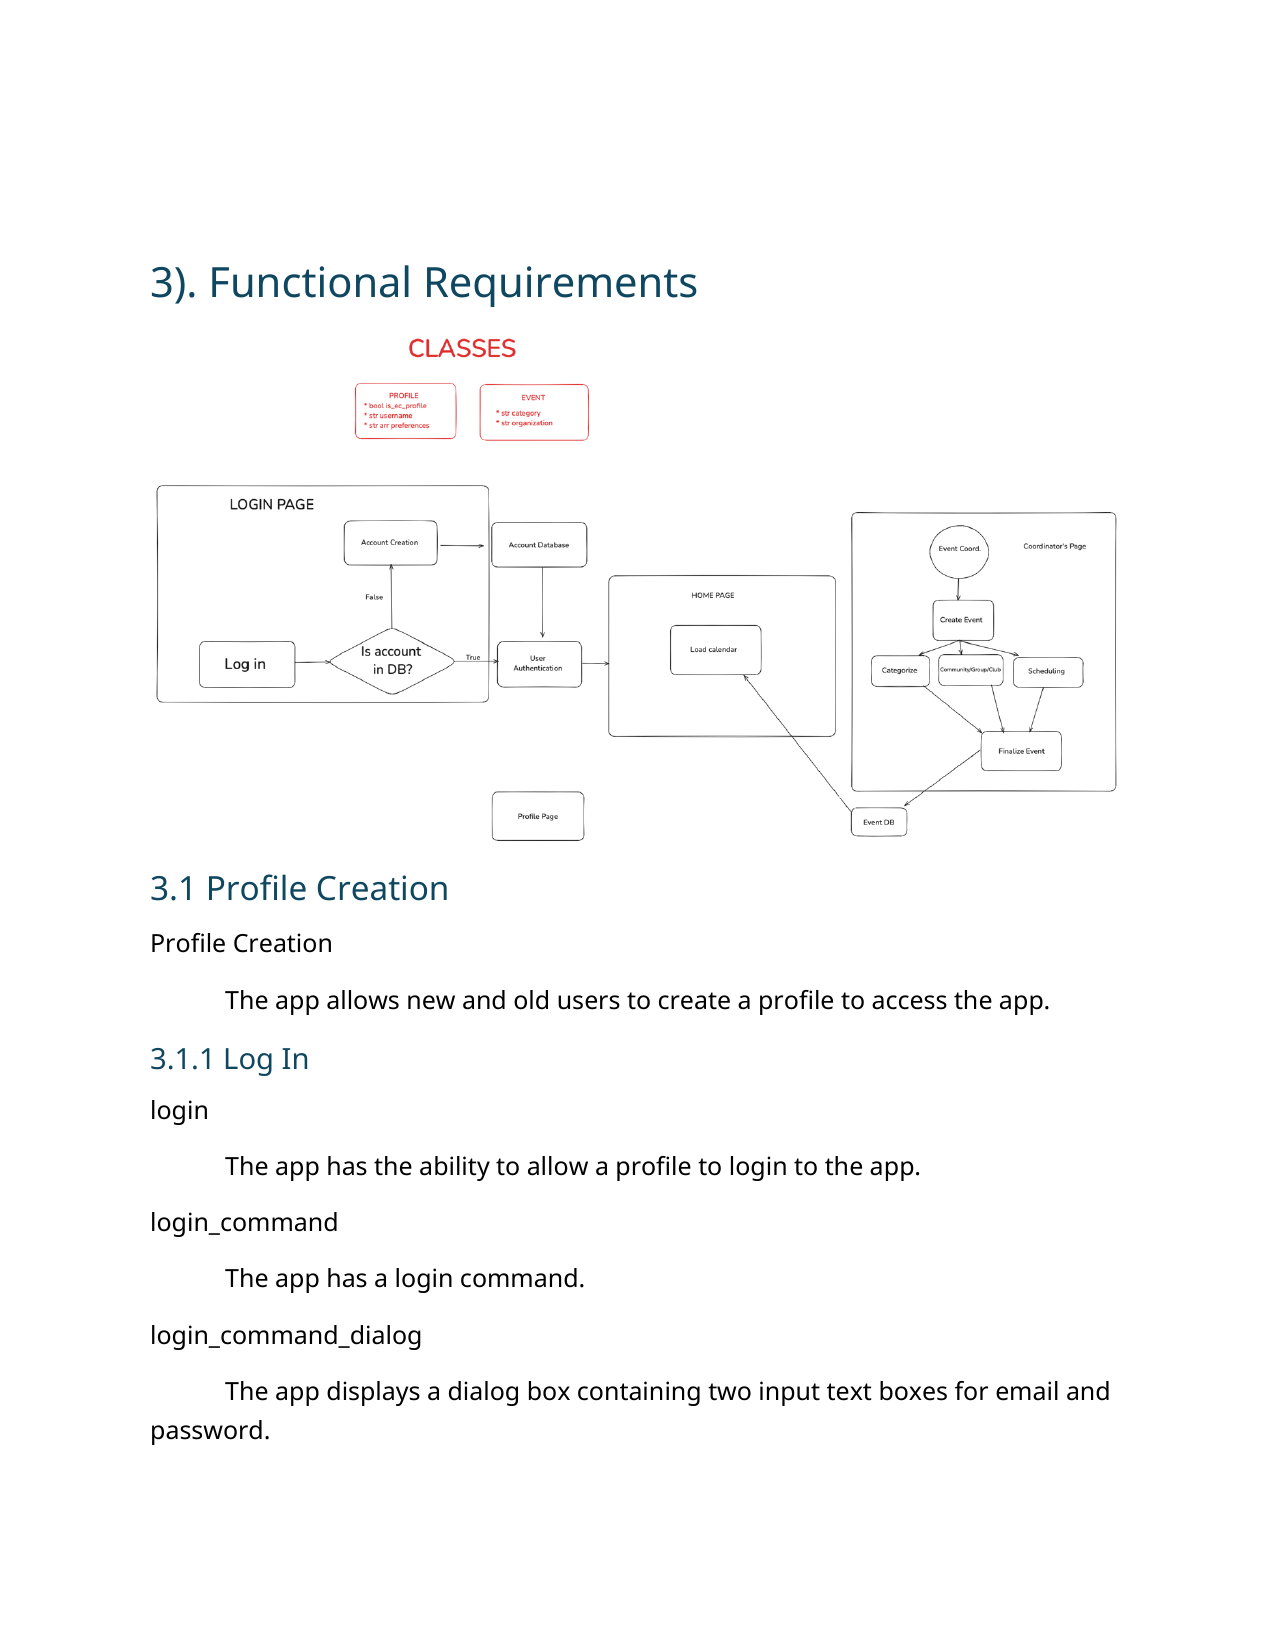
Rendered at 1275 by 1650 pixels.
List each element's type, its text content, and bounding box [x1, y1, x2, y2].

picture [150, 327, 1125, 844]
subtitle 3). Functional Requirements [150, 253, 1125, 310]
subtitle 3.1.1 Log In [150, 1038, 1125, 1078]
text login_command [150, 1205, 1125, 1239]
text The app has the ability to allow a profile to login to the app. [150, 1149, 1125, 1183]
text The app has a login command. [150, 1261, 1125, 1295]
text Profile Creation [150, 926, 1125, 960]
subtitle 3.1 Profile Creation [150, 865, 1125, 911]
text The app displays a dialog box containing two input text boxes for email and password. [150, 1373, 1125, 1447]
text login_command_dialog [150, 1317, 1125, 1351]
text login [150, 1093, 1125, 1127]
text The app allows new and old users to create a profile to access the app. [150, 982, 1125, 1016]
